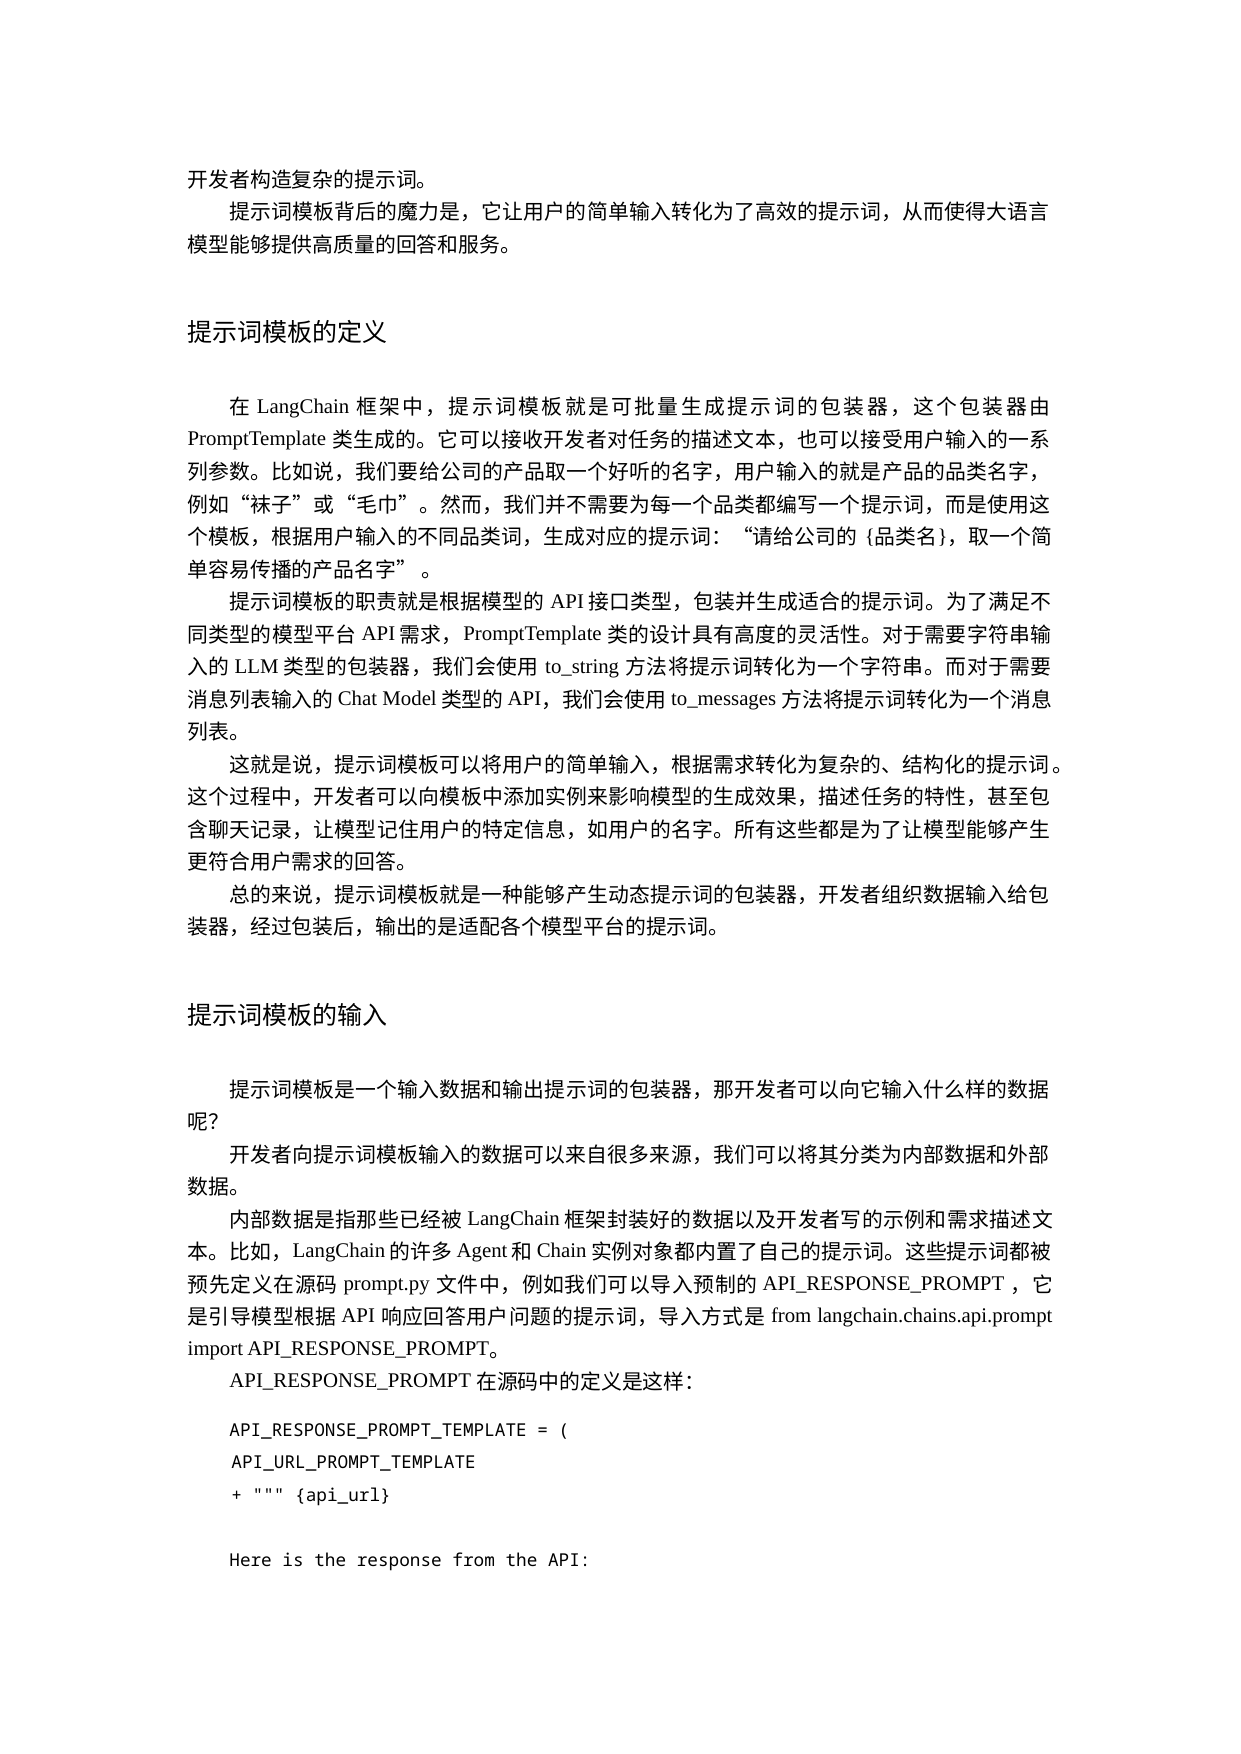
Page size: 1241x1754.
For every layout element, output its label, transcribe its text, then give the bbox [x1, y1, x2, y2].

text API_RESPONSE_PROMPT_TEMPLATE = ( [187, 1413, 1053, 1446]
text API_URL_PROMPT_TEMPLATE [187, 1446, 1053, 1478]
text 提示词模板的输入 [187, 981, 1053, 1046]
text 总的来说，提示词模板就是一种能够产生动态提示词的包装器，开发者组织数据输入给包装器，经过包装后，输出的是适配各个模型平台的提示词。 [187, 877, 1053, 942]
text 提示词模板的职责就是根据模型的API接口类型，包装并生成适合的提示词。为了满足不同类型的模型平台API需求，PromptTemplate 类的设计具有高度的灵活性。对于需要字符串输入的LLM类型的包装器，我们会使用 to_string 方法将提示词转化为一个字符串。而对于需要消息列表输入的Chat Model类型的API，我们会使用 to_messages 方法将提示词转化为一个消息列表。 [187, 584, 1053, 747]
text API_RESPONSE_PROMPT 在源码中的定义是这样： [187, 1364, 1053, 1397]
text Here is the response from the API: [187, 1543, 1053, 1576]
text 开发者向提示词模板输入的数据可以来自很多来源，我们可以将其分类为内部数据和外部数据。 [187, 1137, 1053, 1202]
text 这就是说，提示词模板可以将用户的简单输入，根据需求转化为复杂的、结构化的提示词。这个过程中，开发者可以向模板中添加实例来影响模型的生成效果，描述任务的特性，甚至包含聊天记录，让模型记住用户的特定信息，如用户的名字。所有这些都是为了让模型能够产生更符合用户需求的回答。 [187, 747, 1053, 877]
text 内部数据是指那些已经被LangChain框架封装好的数据以及开发者写的示例和需求描述文本。比如，LangChain的许多Agent和Chain实例对象都内置了自己的提示词。这些提示词都被预先定义在源码 prompt.py 文件中，例如我们可以导入预制的API_RESPONSE_PROMPT ，它是引导模型根据API 响应回答用户问题的提示词，导入方式是 from langchain.chains.api.prompt import API_RESPONSE_PROMPT。 [187, 1202, 1053, 1364]
text 提示词模板是一个输入数据和输出提示词的包装器，那开发者可以向它输入什么样的数据呢？ [187, 1072, 1053, 1137]
text 提示词模板背后的魔力是，它让用户的简单输入转化为了高效的提示词，从而使得大语言模型能够提供高质量的回答和服务。 [187, 194, 1053, 259]
text + """ {api_url} [187, 1478, 1053, 1511]
text 提示词模板的定义 [187, 298, 1053, 363]
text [187, 162, 1053, 194]
text 在LangChain框架中，提示词模板就是可批量生成提示词的包装器，这个包装器由 PromptTemplate 类生成的。它可以接收开发者对任务的描述文本，也可以接受用户输入的一系列参数。比如说，我们要给公司的产品取一个好听的名字，用户输入的就是产品的品类名字，例如“袜子”或“毛巾”。然而，我们并不需要为每一个品类都编写一个提示词，而是使用这个模板，根据用户输入的不同品类词，生成对应的提示词：“请给公司的 {品类名}，取一个简单容易传播的产品名字” 。 [187, 389, 1053, 584]
